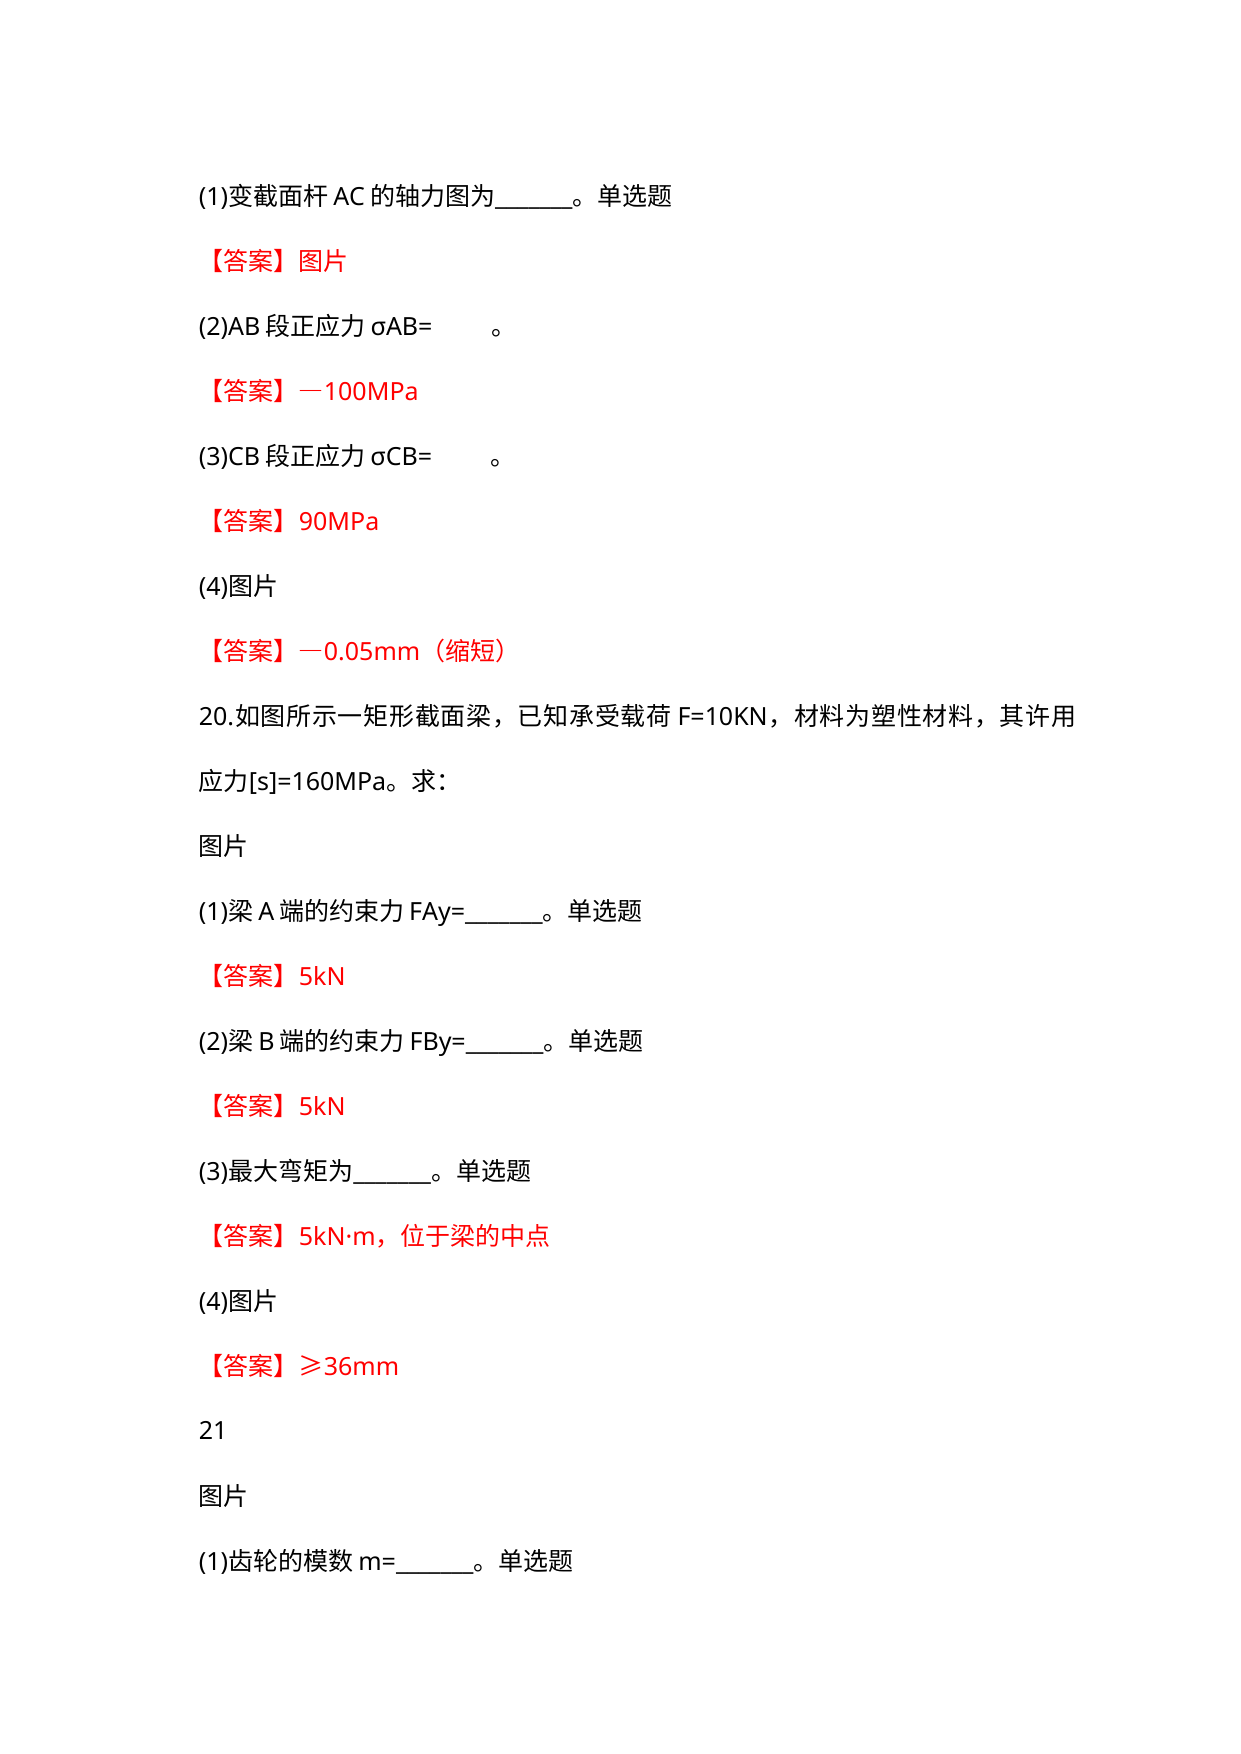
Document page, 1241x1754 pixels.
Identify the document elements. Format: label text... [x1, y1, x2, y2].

table_cell 20.如图所示一矩形截面梁，已知承受载荷F=10KN，材料为塑性材料，其许用应力[s]=160MPa。求： [188, 682, 1087, 812]
table_cell 【答案】5kN·m，位于梁的中点 [188, 1202, 1087, 1267]
table_cell (2)AB段正应力σAB= 。 [188, 292, 1087, 357]
table_cell (1)变截面杆AC的轴力图为_______。单选题 [188, 162, 1087, 227]
table_cell (3)CB段正应力σCB= 。 [188, 422, 1087, 487]
table_cell 【答案】90MPa [188, 487, 1087, 552]
table_cell (4)图片 [188, 1267, 1087, 1332]
table_cell 【答案】5kN [188, 942, 1087, 1007]
table_cell 【答案】—0.05mm（缩短） [188, 617, 1087, 682]
table_cell 【答案】—100MPa [188, 357, 1087, 422]
table_cell 图片 [188, 1462, 1087, 1527]
table_cell 【答案】5kN [188, 1072, 1087, 1137]
table_cell (1)齿轮的模数m=_______。单选题 [188, 1527, 1087, 1592]
table_cell 图片 [188, 812, 1087, 877]
table_cell (1)梁A端的约束力FAy=_______。单选题 [188, 877, 1087, 942]
table_cell 21 [188, 1397, 1087, 1462]
table_cell (4)图片 [188, 552, 1087, 617]
table_cell (3)最大弯矩为_______。单选题 [188, 1137, 1087, 1202]
table_cell (2)梁B端的约束力FBy=_______。单选题 [188, 1007, 1087, 1072]
table_cell 【答案】图片 [188, 227, 1087, 292]
table_cell 【答案】≥36mm [188, 1332, 1087, 1397]
